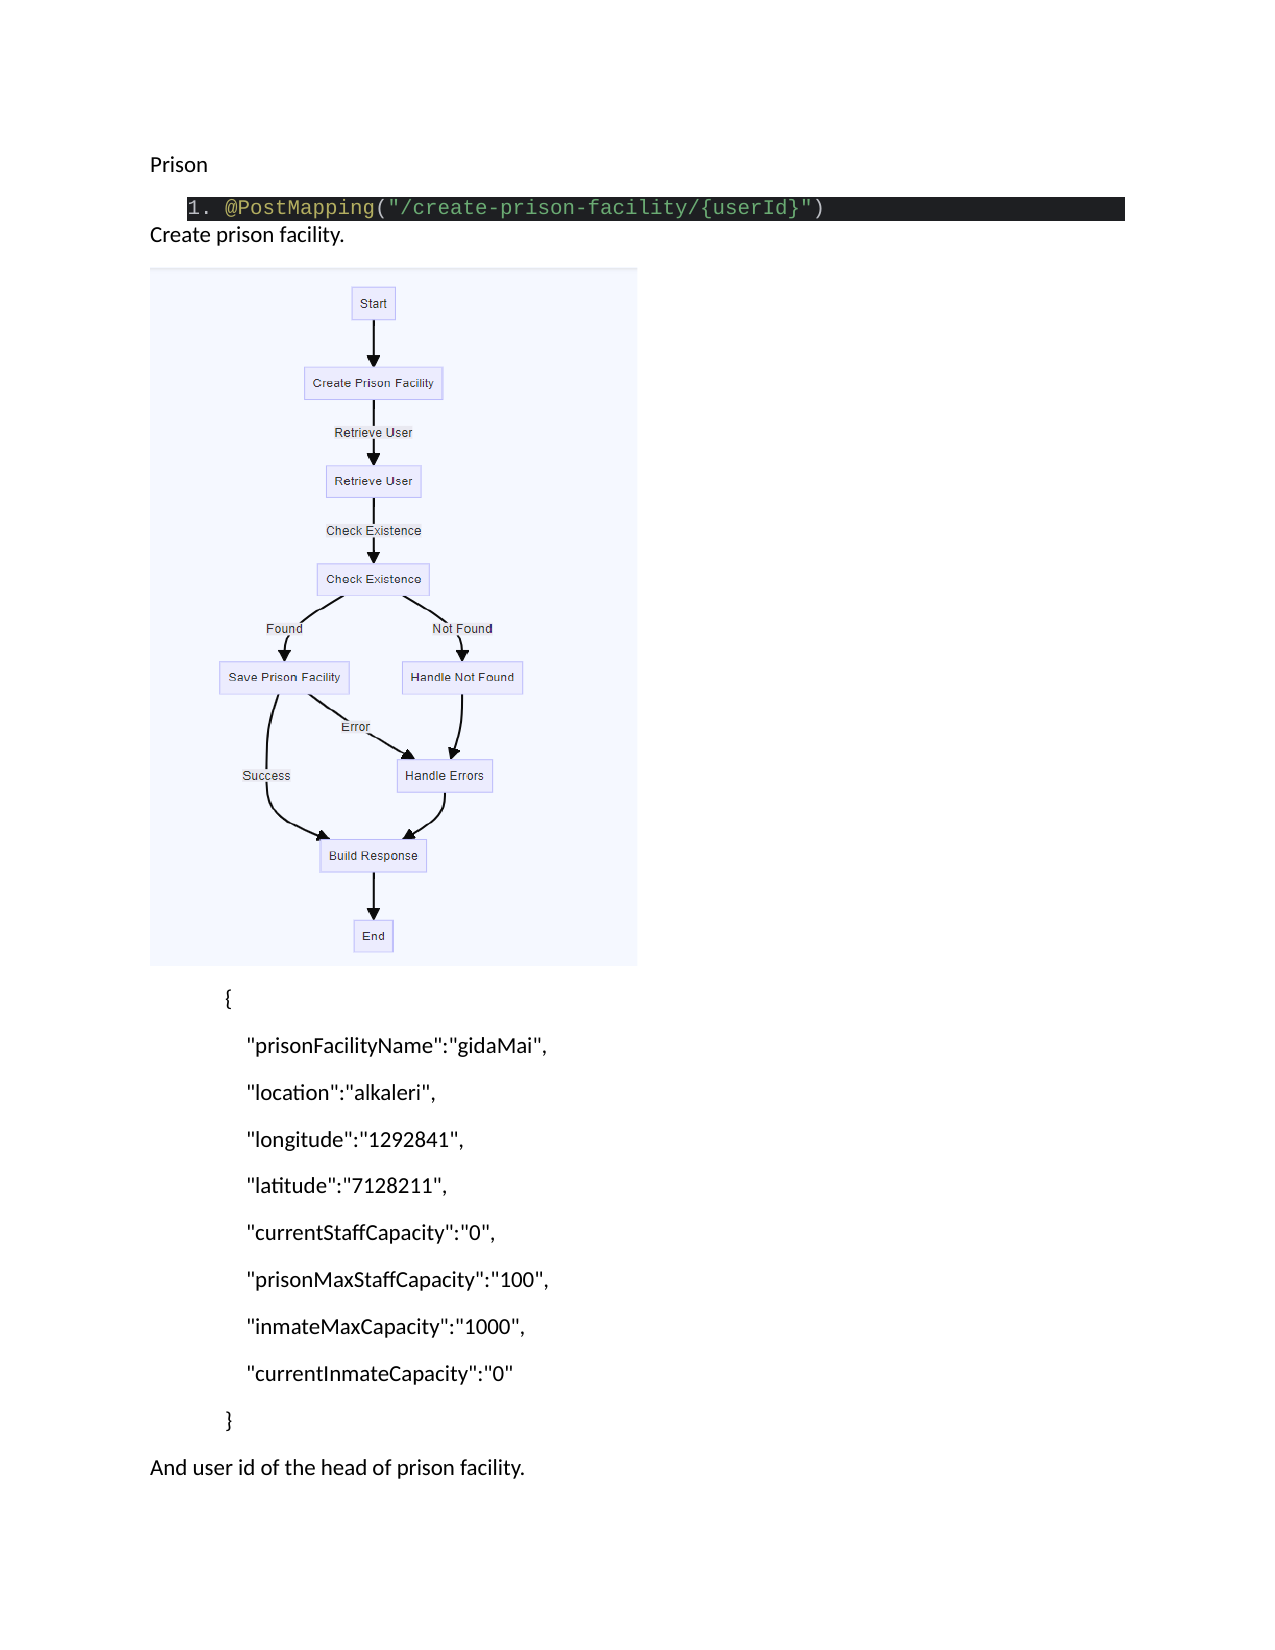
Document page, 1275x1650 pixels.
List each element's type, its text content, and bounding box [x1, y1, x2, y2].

text { [150, 984, 1125, 1012]
text } [150, 1406, 1125, 1434]
text "prisonFacilityName":"gidaMai", [225, 1031, 1125, 1059]
text "prisonMaxStaffCapacity":"100", [225, 1265, 1125, 1293]
text "latitude":"7128211", [225, 1172, 1125, 1200]
list @PostMapping("/create-prison-facility/{userId}") [187, 197, 1125, 221]
text "inmateMaxCapacity":"1000", [225, 1312, 1125, 1340]
text "longitude":"1292841", [225, 1125, 1125, 1153]
text Prison [150, 150, 1125, 178]
text Create prison facility. [150, 221, 1125, 248]
text And user id of the head of prison facility. [150, 1453, 1125, 1481]
text "location":"alkaleri", [225, 1078, 1125, 1106]
text "currentInmateCapacity":"0" [225, 1359, 1125, 1387]
text "currentStaffCapacity":"0", [225, 1218, 1125, 1247]
picture [150, 267, 638, 966]
